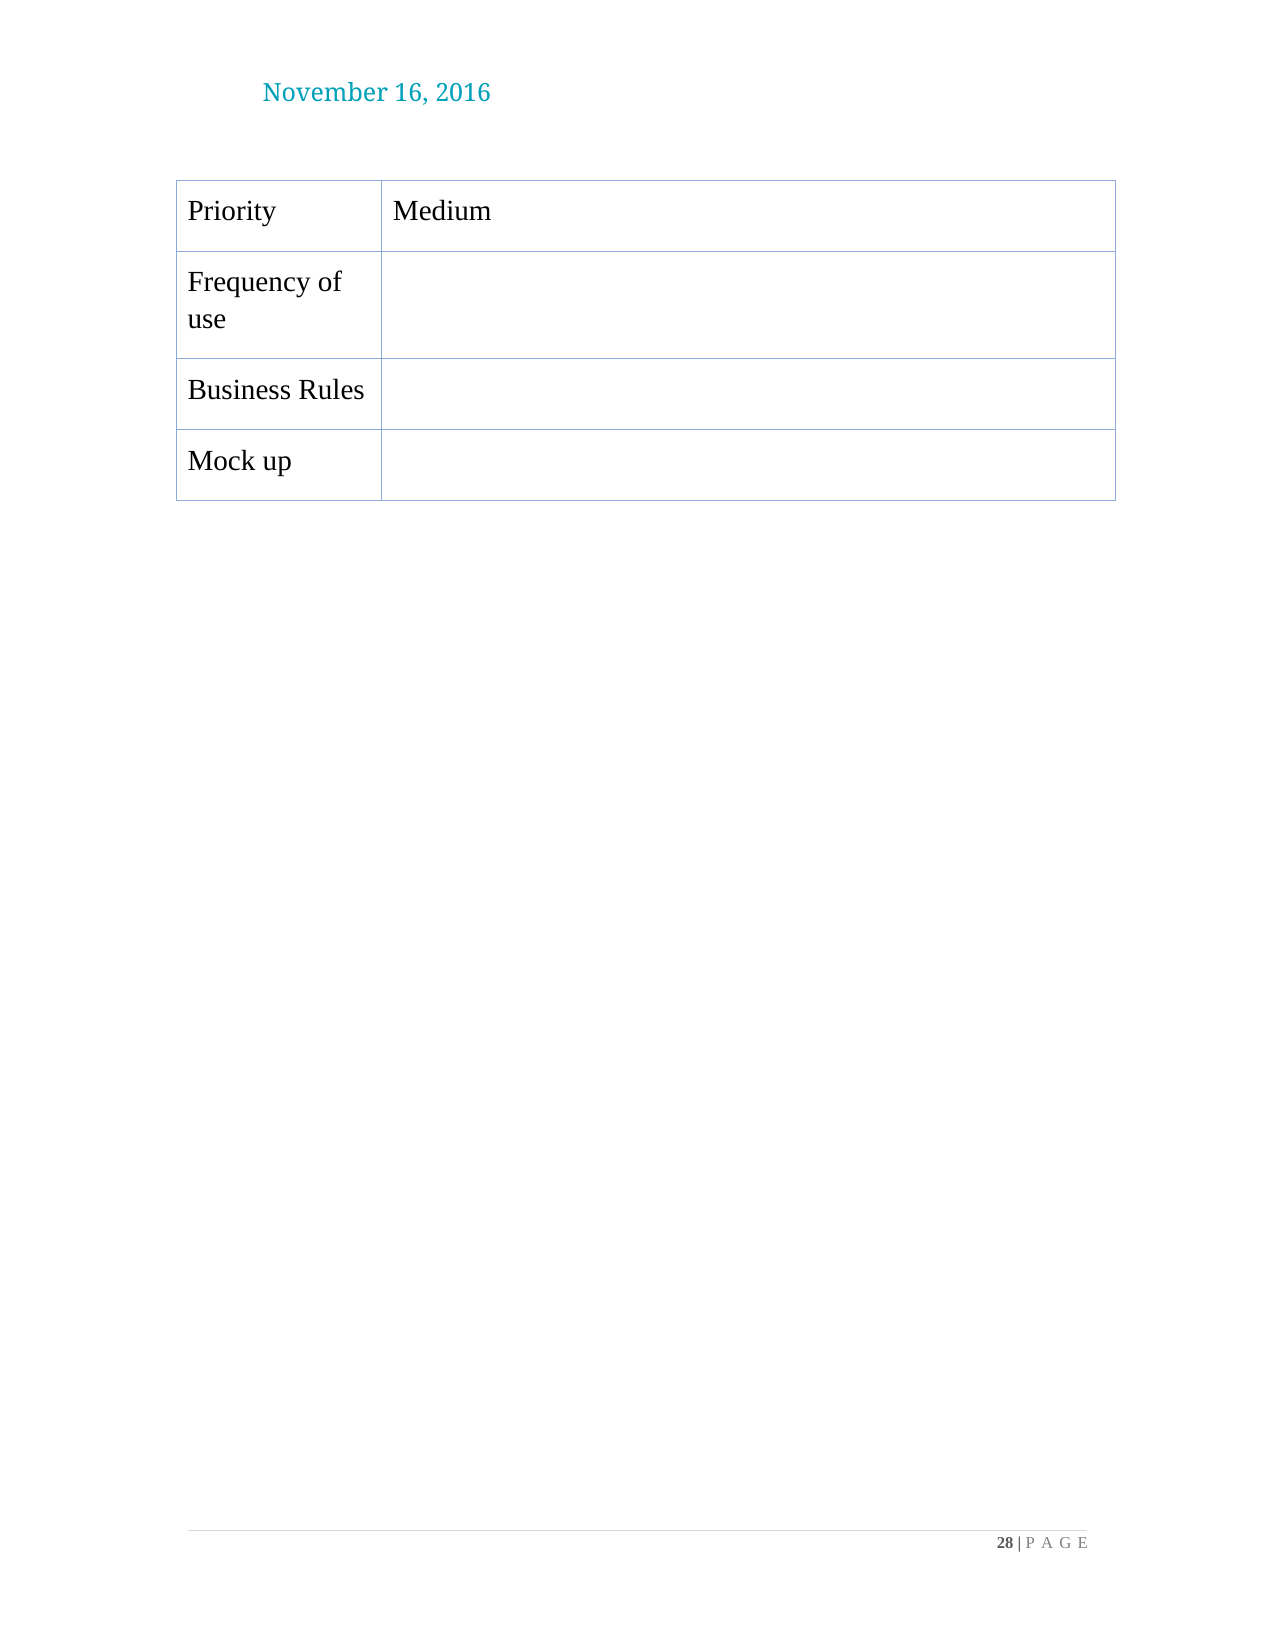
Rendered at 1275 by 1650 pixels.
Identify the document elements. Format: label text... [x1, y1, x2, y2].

table_cell Mock up [177, 430, 381, 500]
table_cell [382, 359, 1115, 429]
table_cell Frequency of use [177, 252, 381, 358]
table_cell [382, 430, 1115, 500]
table_cell Medium [382, 181, 1115, 251]
table_cell Business Rules [177, 359, 381, 429]
table_cell [382, 252, 1115, 358]
table_cell Priority [177, 181, 381, 251]
